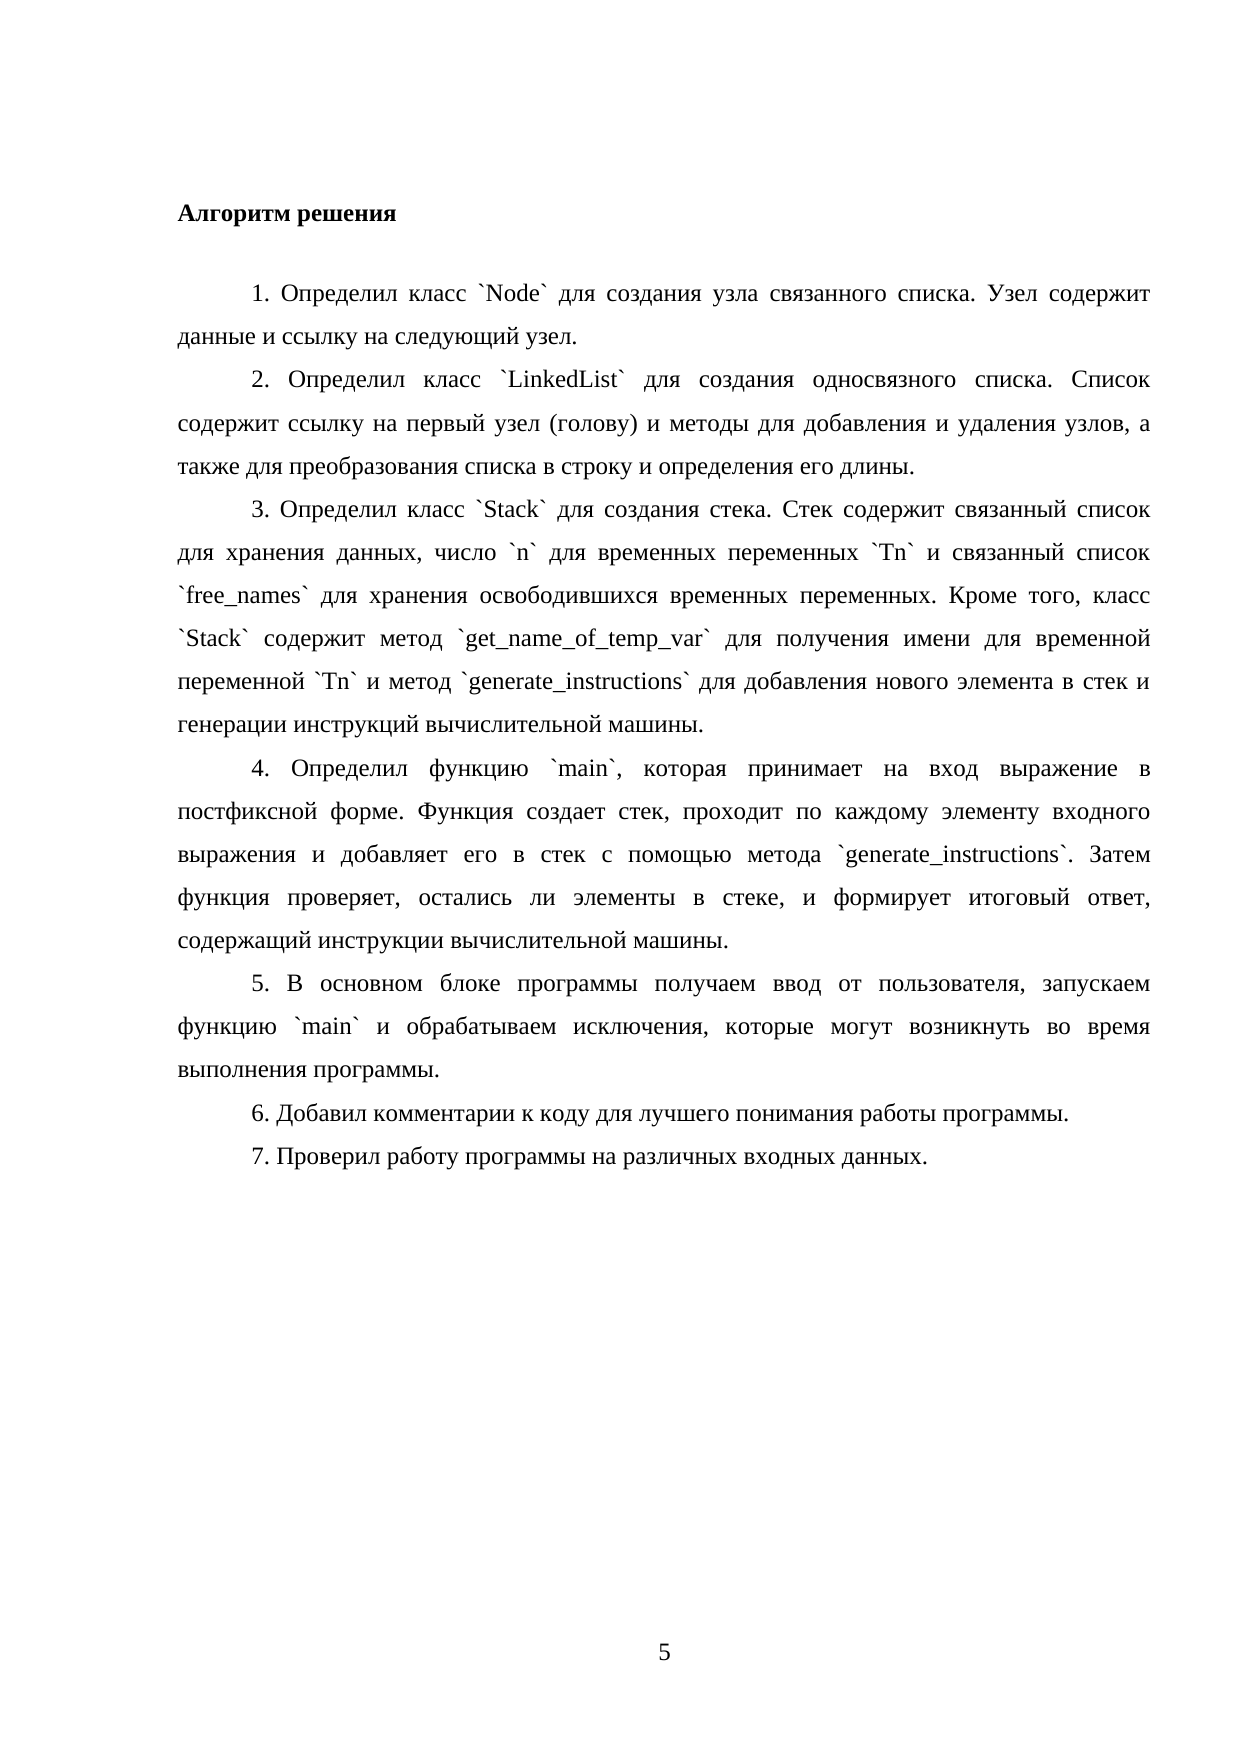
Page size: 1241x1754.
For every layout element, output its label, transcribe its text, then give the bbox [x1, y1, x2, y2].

text 7. Проверил работу программы на различных входных данных. [177, 1141, 1152, 1169]
text 5. В основном блоке программы получаем ввод от пользователя, запускаем функцию `main` и обрабатываем исключения, которые могут возникнуть во время выполнения программы. [177, 968, 1152, 1083]
text 1. Определил класс `Node` для создания узла связанного списка. Узел содержит данные и ссылку на следующий узел. [177, 278, 1152, 350]
subtitle Алгоритм решения [177, 198, 1152, 226]
text 6. Добавил комментарии к коду для лучшего понимания работы программы. [177, 1098, 1152, 1126]
text 4. Определил функцию `main`, которая принимает на вход выражение в постфиксной форме. Функция создает стек, проходит по каждому элементу входного выражения и добавляет его в стек с помощью метода `generate_instructions`. Затем функция проверяет, остались ли элементы в стеке, и формирует итоговый ответ, содержащий инструкции вычислительной машины. [177, 753, 1152, 954]
text 3. Определил класс `Stack` для создания стека. Стек содержит связанный список для хранения данных, число `n` для временных переменных `Tn` и связанный список `free_names` для хранения освободившихся временных переменных. Кроме того, класс `Stack` содержит метод `get_name_of_temp_var` для получения имени для временной переменной `Tn` и метод `generate_instructions` для добавления нового элемента в стек и генерации инструкций вычислительной машины. [177, 494, 1152, 738]
text 2. Определил класс `LinkedList` для создания односвязного списка. Список содержит ссылку на первый узел (голову) и методы для добавления и удаления узлов, а также для преобразования списка в строку и определения его длины. [177, 364, 1152, 479]
